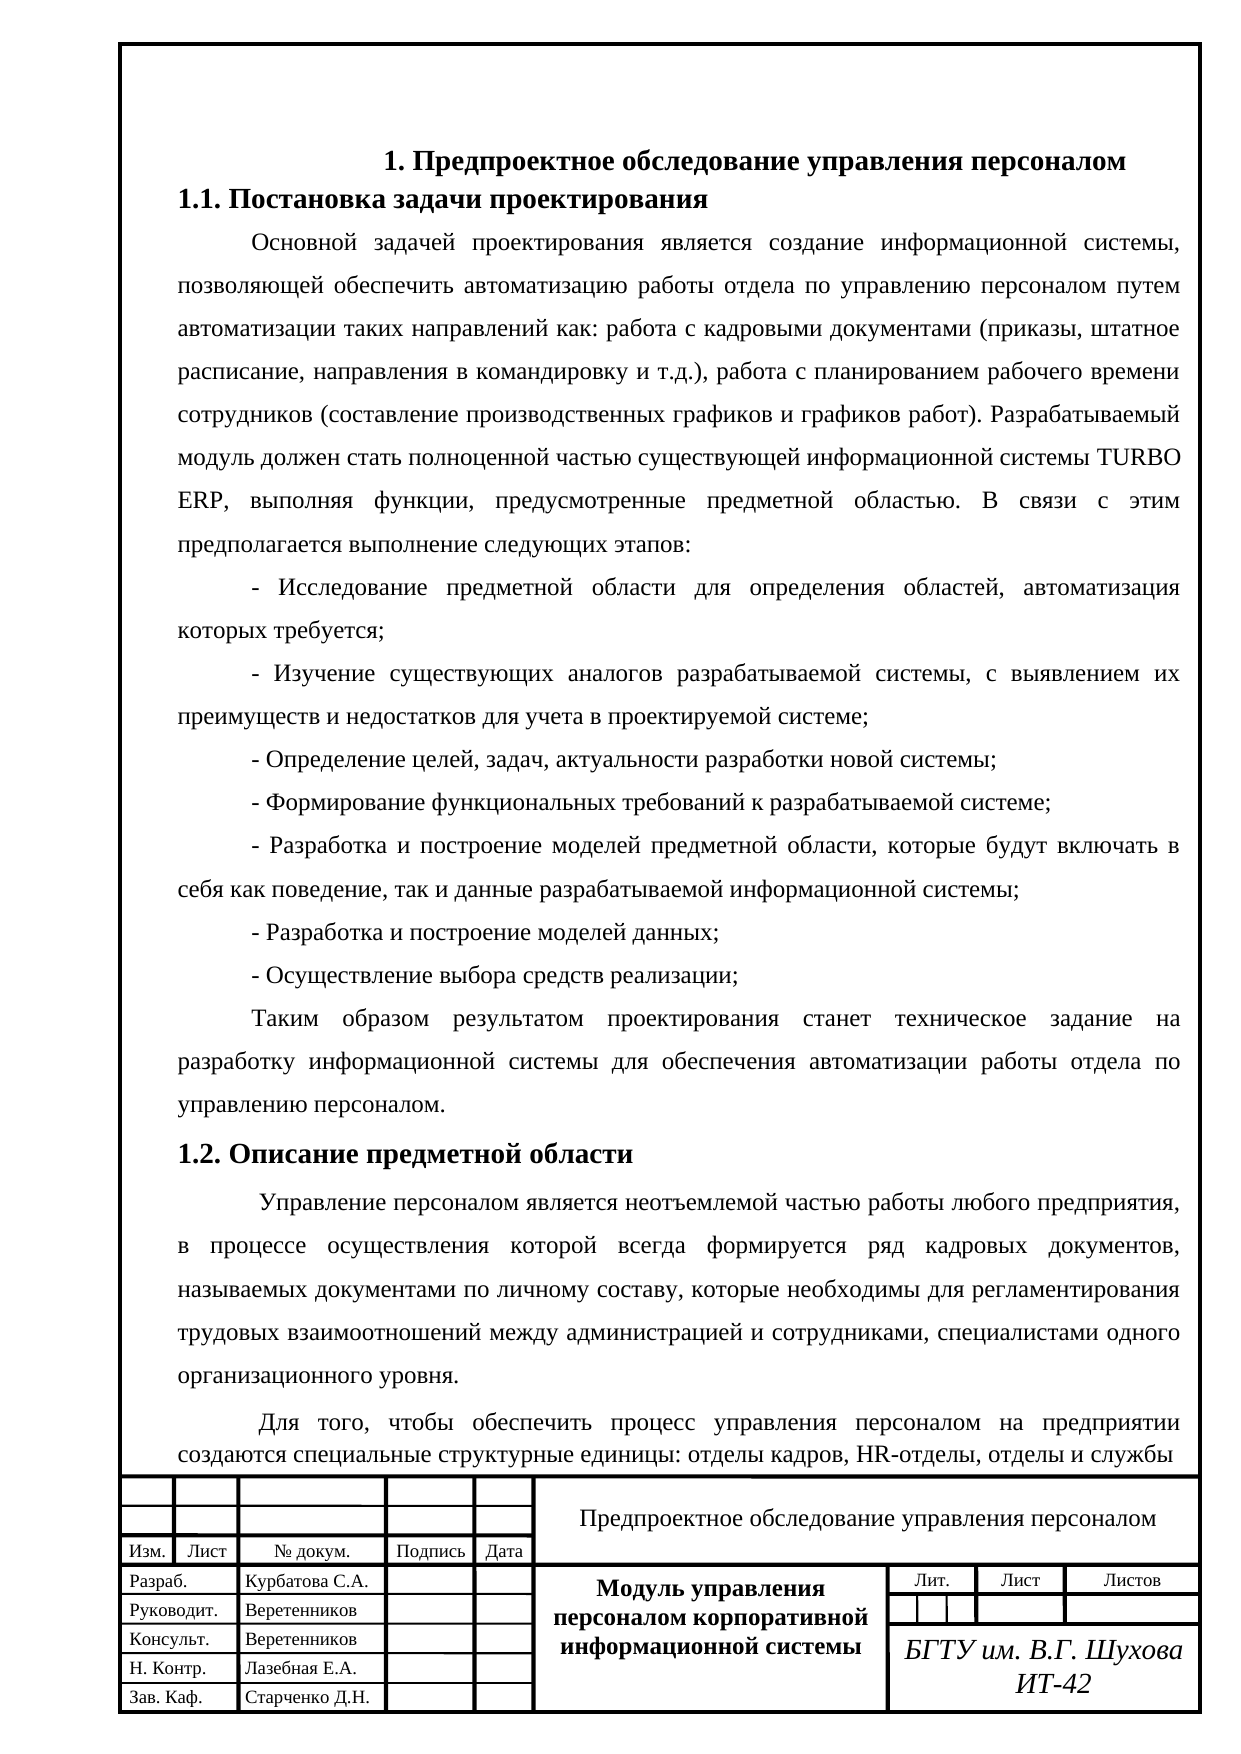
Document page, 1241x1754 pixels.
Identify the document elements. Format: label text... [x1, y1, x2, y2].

text Предпроектное обследование управления персоналом [340, 143, 1181, 177]
list Управление персоналом является неотъемлемой частью работы любого предприятия, в процессе осуществления которой всегда формируется ряд кадровых документов, называемых документами по личному составу, которые необходимы для регламентирования трудовых взаимоотношений между администрацией и сотрудниками, специалистами одного организационного уровня. [177, 1183, 1181, 1389]
text Таким образом результатом проектирования станет техническое задание на разработку информационной системы для обеспечения автоматизации работы отдела по управлению персоналом. [177, 1003, 1181, 1118]
text - Исследование предметной области для определения областей, автоматизация которых требуется; [177, 572, 1181, 644]
text - Формирование функциональных требований к разрабатываемой системе; [177, 787, 1181, 816]
text - Разработка и построение моделей данных; [177, 917, 1181, 946]
list Для того, чтобы обеспечить процесс управления персоналом на предприятии создаются специальные структурные единицы: отделы кадров, HR-отделы, отделы и службы [177, 1403, 1181, 1468]
text - Осуществление выбора средств реализации; [177, 960, 1181, 989]
text Основной задачей проектирования является создание информационной системы, позволяющей обеспечить автоматизацию работы отдела по управлению персоналом путем автоматизации таких направлений как: работа с кадровыми документами (приказы, штатное расписание, направления в командировку и т.д.), работа с планированием рабочего времени сотрудников (составление производственных графиков и графиков работ). Разрабатываемый модуль должен стать полноценной частью существующей информационной системы TURBO ERP, выполняя функции, предусмотренные предметной областью. В связи с этим предполагается выполнение следующих этапов: [177, 227, 1181, 557]
text - Определение целей, задач, актуальности разработки новой системы; [177, 744, 1181, 773]
text - Разработка и построение моделей предметной области, которые будут включать в себя как поведение, так и данные разрабатываемой информационной системы; [177, 831, 1181, 902]
text Описание предметной области [177, 1137, 1181, 1170]
text - Изучение существующих аналогов разрабатываемой системы, с выявлением их преимуществ и недостатков для учета в проектируемой системе; [177, 658, 1181, 730]
text Постановка задачи проектирования [177, 181, 1181, 214]
